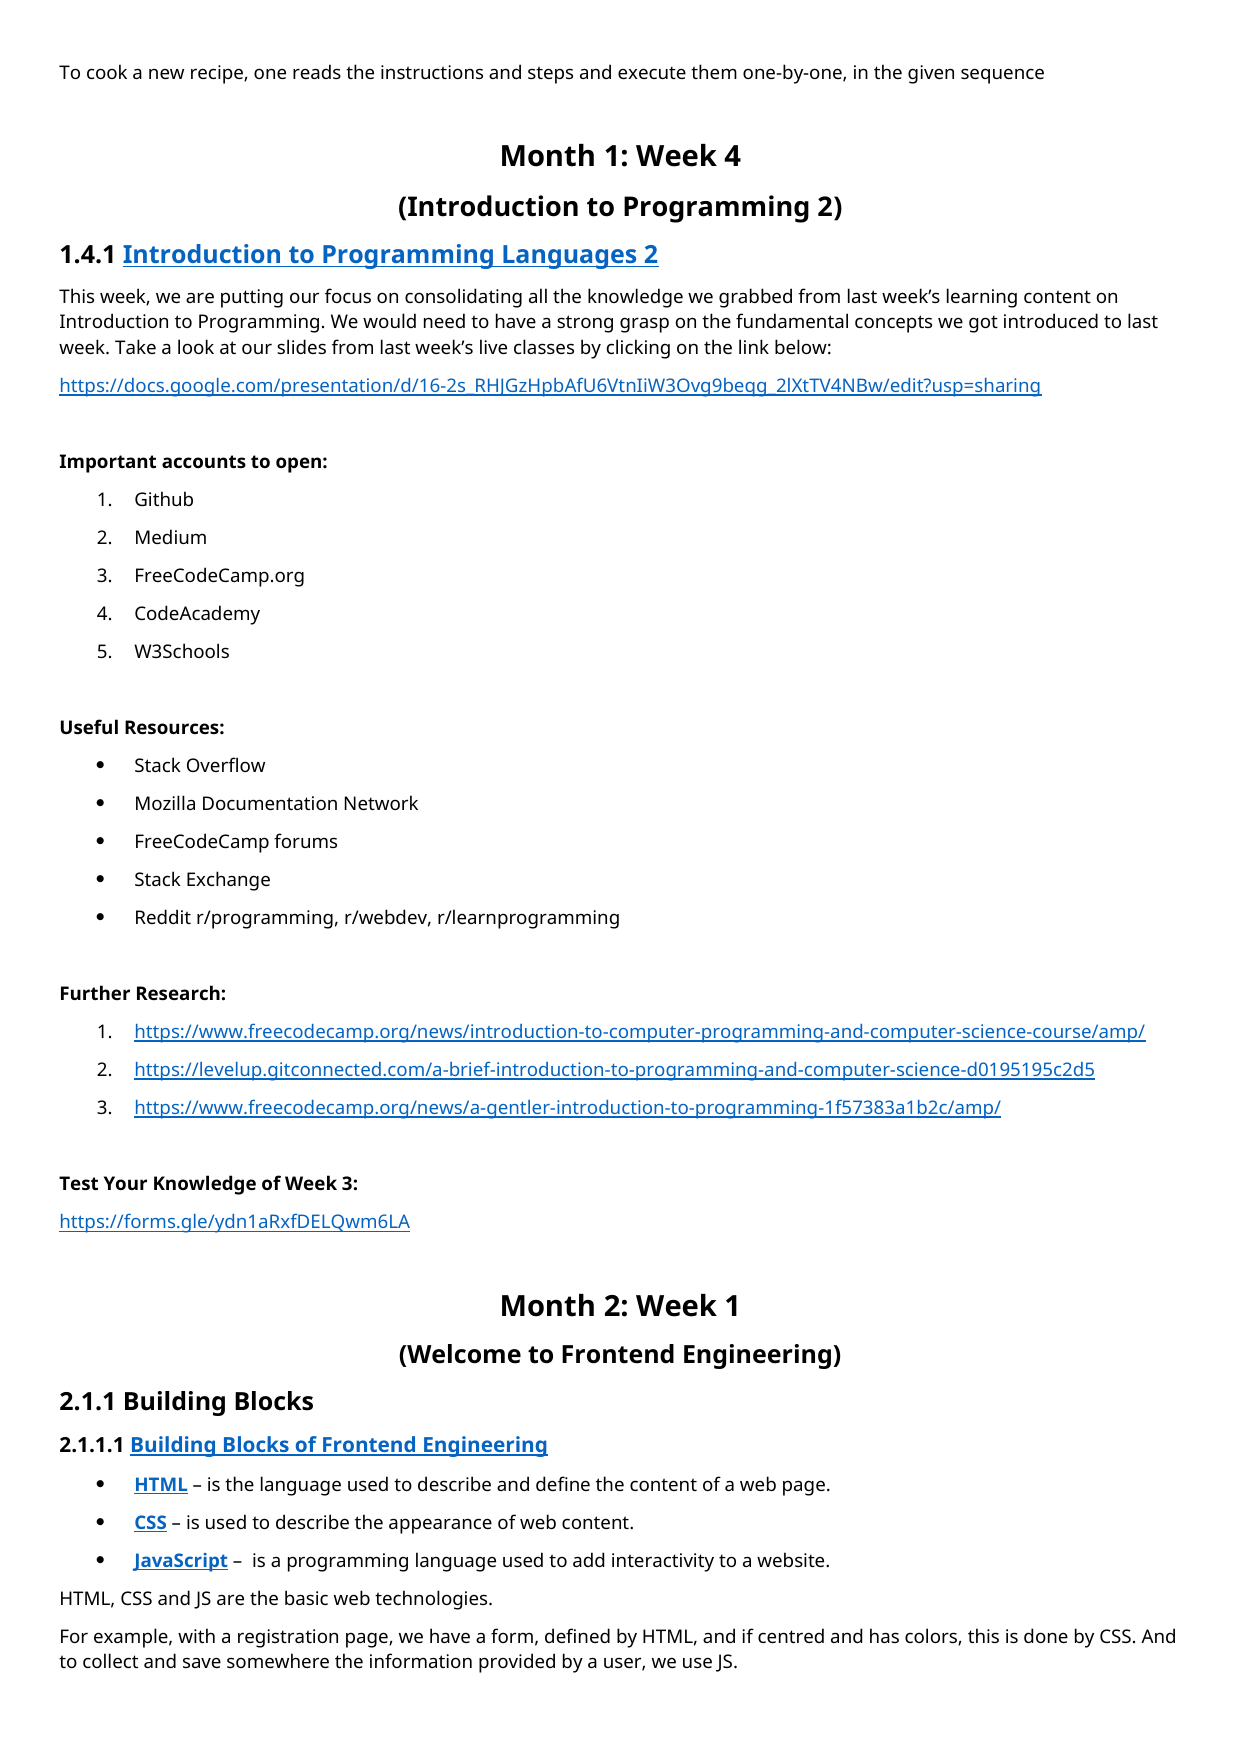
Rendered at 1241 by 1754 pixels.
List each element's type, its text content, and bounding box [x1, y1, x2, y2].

list JavaScript – is a programming language used to add interactivity to a website. [97, 1547, 1181, 1573]
list Stack Exchange [97, 867, 1181, 892]
list CodeAcademy [97, 600, 1181, 626]
text Important accounts to open: [59, 448, 1181, 474]
text Test Your Knowledge of Week 3: [59, 1171, 1181, 1196]
text This week, we are putting our focus on consolidating all the knowledge we grabbed from last week’s learning content on Introduction to Programming. We would need to have a strong grasp on the fundamental concepts we got introduced to last week. Take a look at our slides from last week’s live classes by clicking on the link below: [59, 283, 1181, 360]
text (Welcome to Frontend Engineering) [59, 1337, 1181, 1371]
text Useful Resources: [59, 714, 1181, 740]
text 1.4.1 Introduction to Programming Languages 2 [59, 237, 1181, 271]
list https://www.freecodecamp.org/news/a-gentler-introduction-to-programming-1f57383a1b2c/amp/ [97, 1095, 1181, 1120]
list https://levelup.gitconnected.com/a-brief-introduction-to-programming-and-computer-science-d0195195c2d5 [97, 1057, 1181, 1082]
text For example, with a registration page, we have a form, defined by HTML, and if centred and has colors, this is done by CSS. And to collect and save somewhere the information provided by a user, we use JS. [59, 1623, 1181, 1674]
text HTML, CSS and JS are the basic web technologies. [59, 1585, 1181, 1611]
text https://forms.gle/ydn1aRxfDELQwm6LA [59, 1209, 1181, 1234]
list Medium [97, 524, 1181, 550]
text Further Research: [59, 981, 1181, 1006]
list FreeCodeCamp forums [97, 828, 1181, 854]
list Github [97, 486, 1181, 512]
list FreeCodeCamp.org [97, 562, 1181, 588]
text 2.1.1.1 Building Blocks of Frontend Engineering [59, 1430, 1181, 1458]
text Month 1: Week 4 [59, 135, 1181, 175]
list HTML – is the language used to describe and define the content of a web page. [97, 1471, 1181, 1497]
text https://docs.google.com/presentation/d/16-2s_RHJGzHpbAfU6VtnIiW3Ovg9beqg_2lXtTV4NBw/edit?usp=sharing [59, 372, 1181, 398]
list Stack Overflow [97, 752, 1181, 778]
text (Introduction to Programming 2) [59, 187, 1181, 224]
list Reddit r/programming, r/webdev, r/learnprogramming [97, 904, 1181, 930]
list Mozilla Documentation Network [97, 791, 1181, 816]
text Month 2: Week 1 [59, 1285, 1181, 1324]
text To cook a new recipe, one reads the instructions and steps and execute them one-by-one, in the given sequence [59, 59, 1181, 84]
list https://www.freecodecamp.org/news/introduction-to-computer-programming-and-computer-science-course/amp/ [97, 1019, 1181, 1044]
list CSS – is used to describe the appearance of web content. [97, 1509, 1181, 1534]
text 2.1.1 Building Blocks [59, 1383, 1181, 1418]
list W3Schools [97, 638, 1181, 664]
